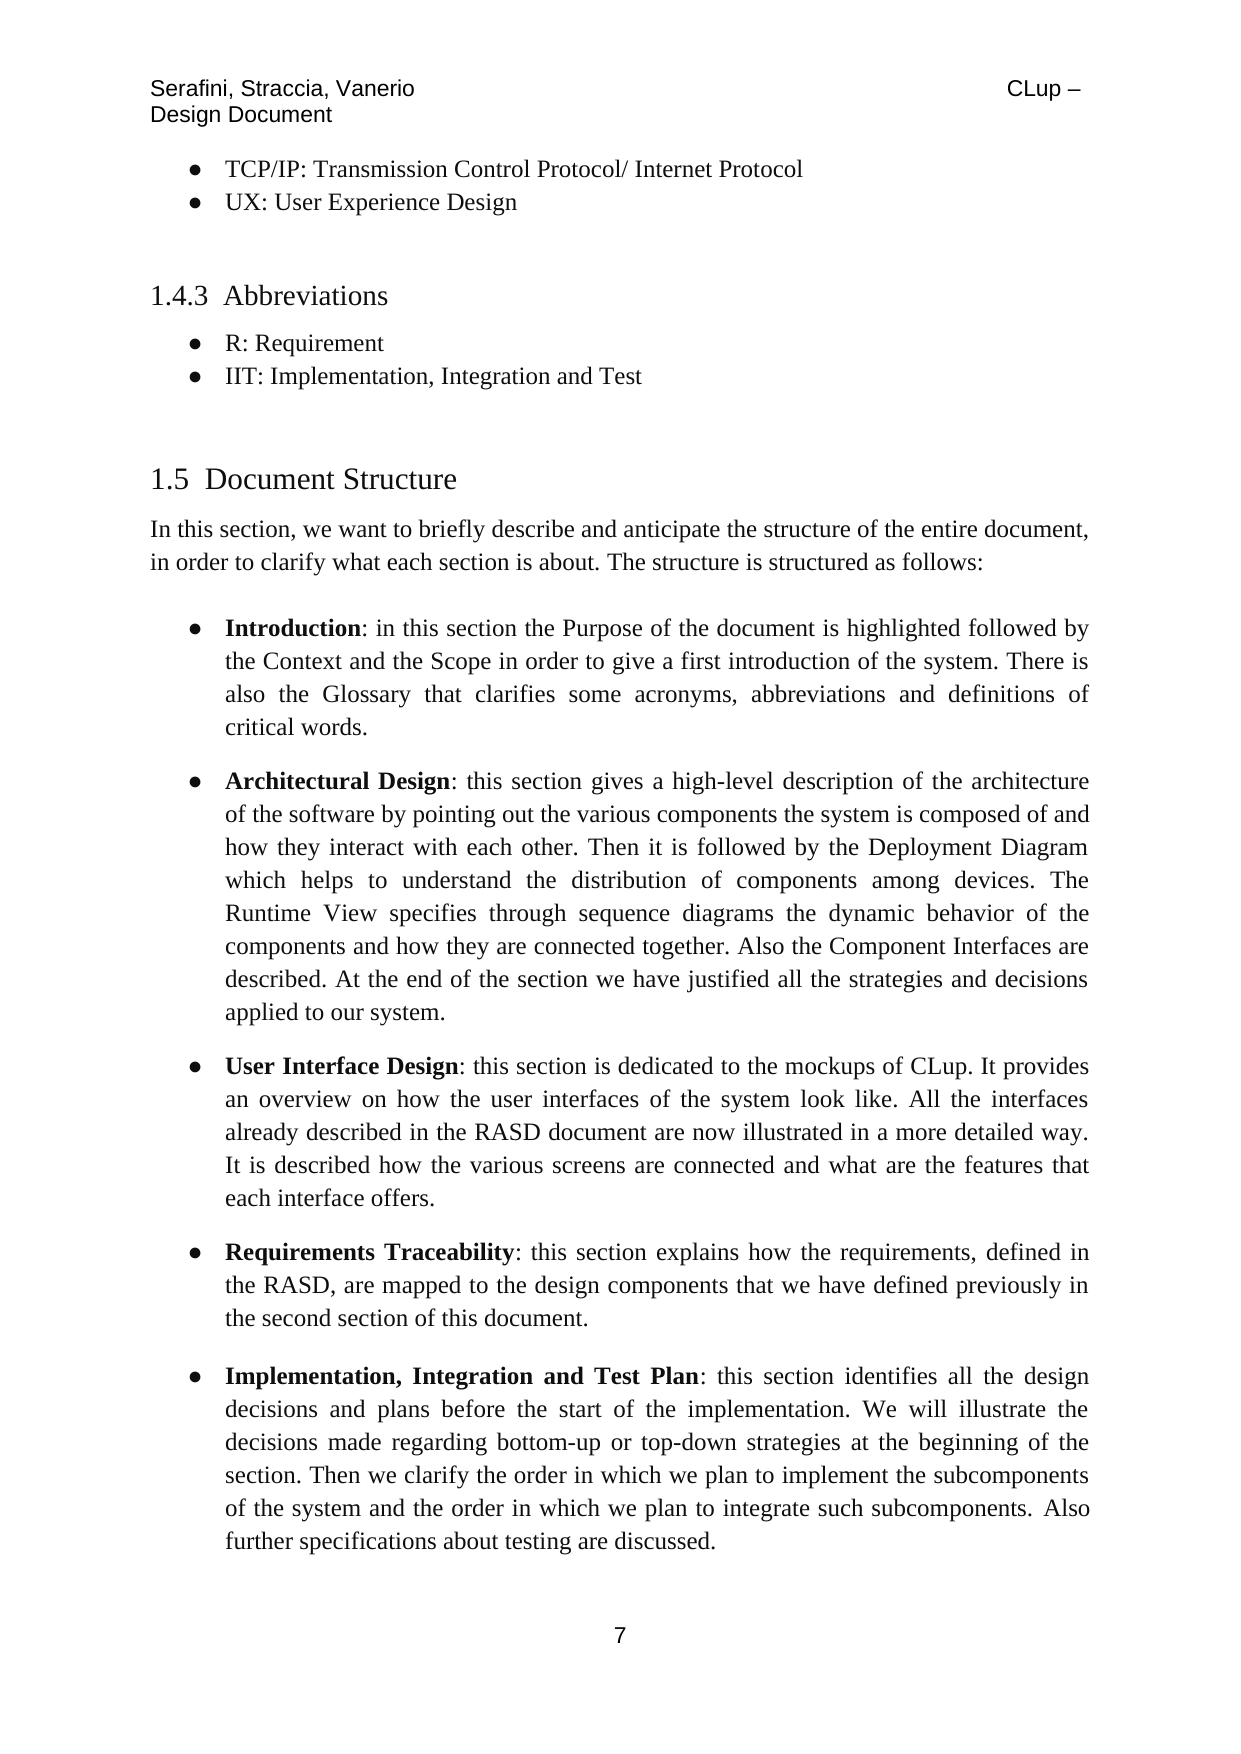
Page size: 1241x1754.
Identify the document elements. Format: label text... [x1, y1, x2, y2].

text In this section, we want to briefly describe and anticipate the structure of the entire document, in order to clarify what each section is about. The structure is structured as follows: [150, 514, 1090, 576]
list UX: User Experience Design [187, 187, 1090, 216]
list Introduction: in this section the Purpose of the document is highlighted followed by the Context and the Scope in order to give a first introduction of the system. There is also the Glossary that clarifies some acronyms, abbreviations and definitions of critical words. [187, 613, 1090, 741]
list Architectural Design: this section gives a high-level description of the architecture of the software by pointing out the various components the system is composed of and how they interact with each other. Then it is followed by the Deployment Diagram which helps to understand the distribution of components among devices. The Runtime View specifies through sequence diagrams the dynamic behavior of the components and how they are connected together. Also the Component Interfaces are described. At the end of the section we have justified all the strategies and decisions applied to our system. [187, 766, 1090, 1026]
list User Interface Design: this section is dedicated to the mockups of CLup. It provides an overview on how the user interfaces of the system look like. All the interfaces already described in the RASD document are now illustrated in a more detailed way. It is described how the various screens are connected and what are the features that each interface offers. [187, 1051, 1090, 1212]
list IIT: Implementation, Integration and Test [187, 361, 1090, 390]
list TCP/IP: Transmission Control Protocol/ Internet Protocol [187, 154, 1090, 183]
text 1.5 Document Structure [150, 461, 1090, 496]
list R: Requirement [187, 328, 1090, 357]
list Implementation, Integration and Test Plan: this section identifies all the design decisions and plans before the start of the implementation. We will illustrate the decisions made regarding bottom-up or top-down strategies at the beginning of the section. Then we clarify the order in which we plan to implement the subcomponents of the system and the order in which we plan to integrate such subcomponents. Also further specifications about testing are discussed. [187, 1361, 1090, 1555]
list Requirements Traceability: this section explains how the requirements, defined in the RASD, are mapped to the design components that we have defined previously in the second section of this document. [187, 1237, 1090, 1332]
text 1.4.3 Abbreviations [150, 278, 1090, 312]
